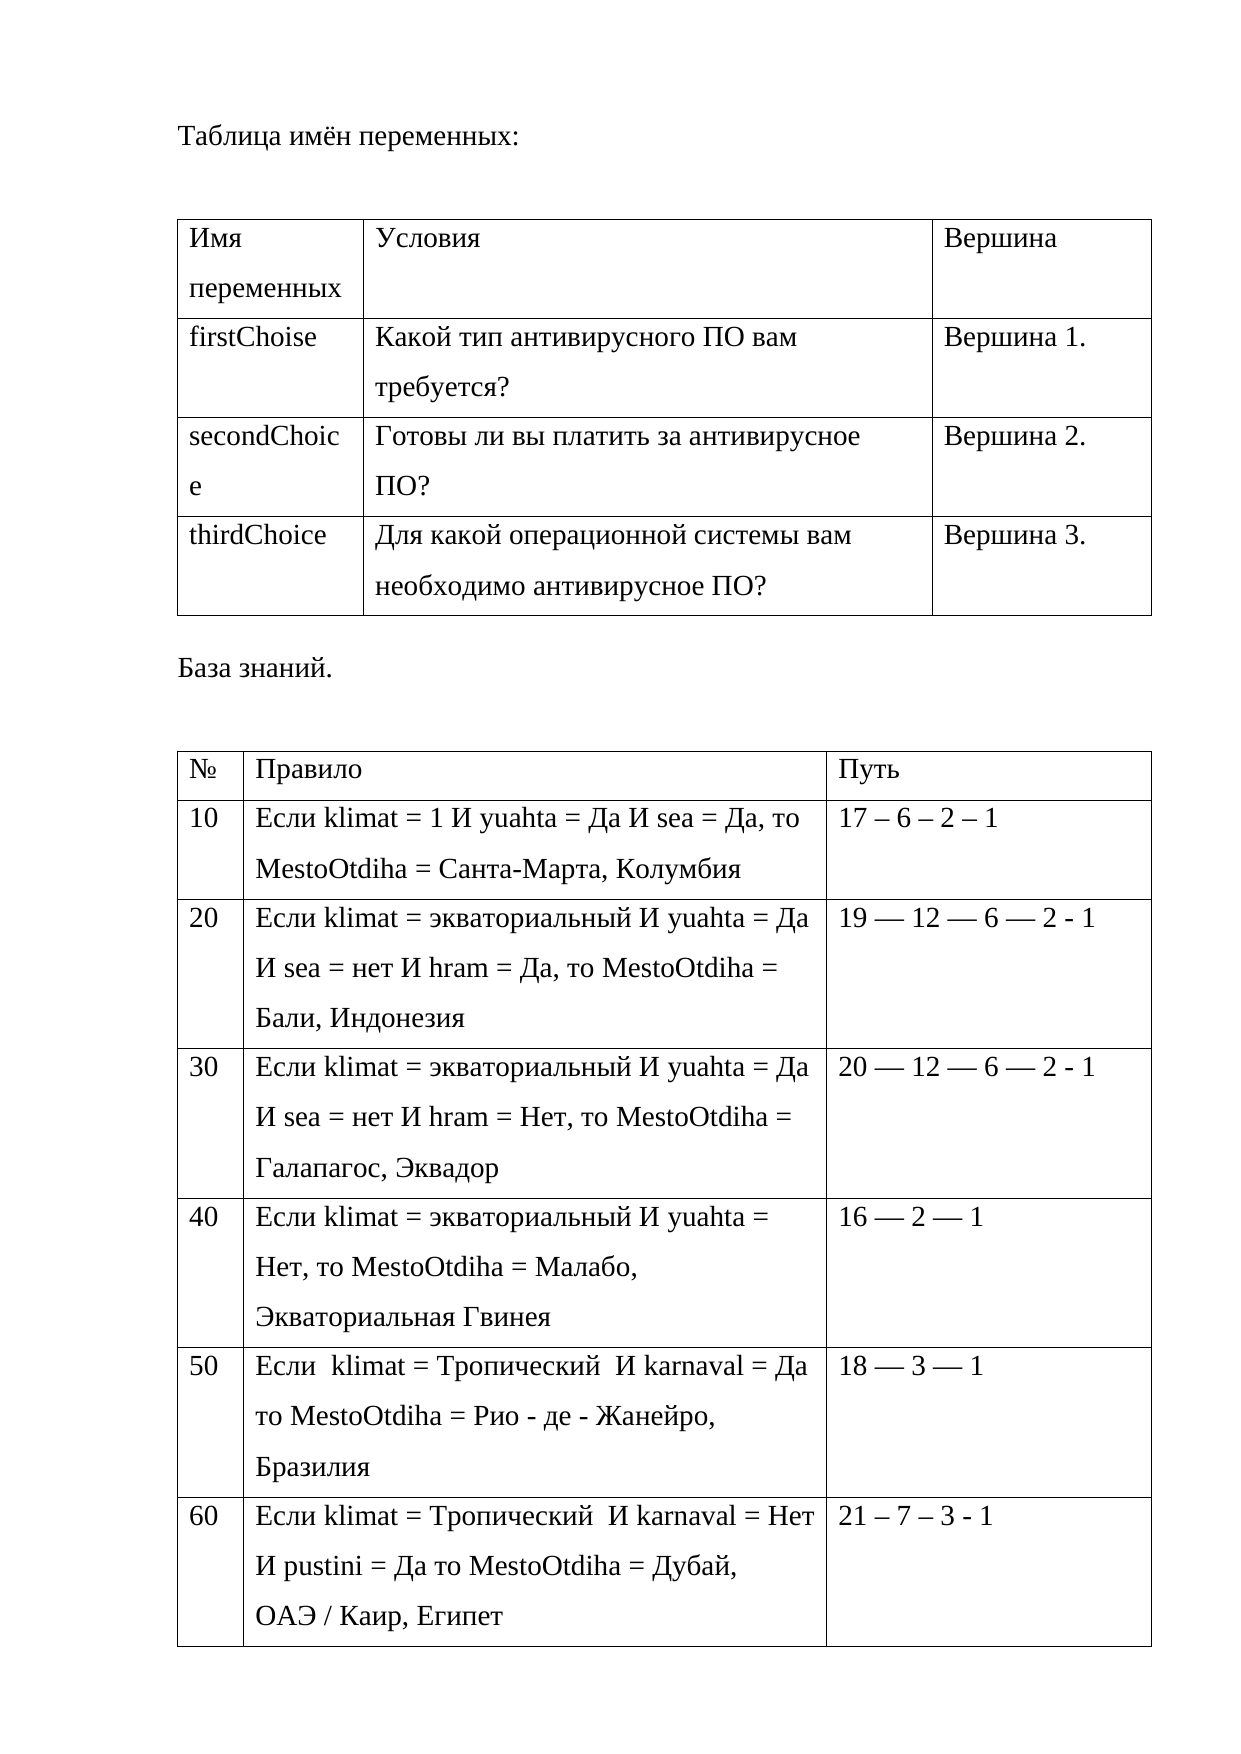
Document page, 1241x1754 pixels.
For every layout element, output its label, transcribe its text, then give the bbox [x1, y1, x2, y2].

table_cell 18 — 3 — 1 [827, 1348, 1151, 1497]
table_header № [178, 752, 243, 799]
table_cell Если klimat = экваториальный И yuahta = Да И sea = нет И hram = Нет, то MestoOtdiha = Галапагос, Эквадор [244, 1049, 826, 1198]
table_cell 17 – 6 – 2 – 1 [827, 801, 1151, 899]
table_cell 10 [178, 801, 243, 899]
table_cell 60 [178, 1498, 243, 1646]
table_cell Если klimat = 1 И yuahta = Да И sea = Да, то MestoOtdiha = Санта-Марта, Колумбия [244, 801, 826, 899]
table_cell 19 — 12 — 6 — 2 - 1 [827, 900, 1151, 1048]
table_cell 20 — 12 — 6 — 2 - 1 [827, 1049, 1151, 1198]
table_cell Если klimat = экваториальный И yuahta = Нет, то MestoOtdiha = Малабо, Экваториальная Гвинея [244, 1199, 826, 1347]
table_cell 16 — 2 — 1 [827, 1199, 1151, 1347]
table_cell 30 [178, 1049, 243, 1198]
table_cell Если klimat = Тропический И karnaval = Нет И pustini = Да то MestoOtdiha = Дубай, ОАЭ / Каир, Египет [244, 1498, 826, 1646]
table_header Имя переменных [178, 220, 363, 318]
table_header Условия [364, 220, 932, 318]
table_cell Вершина 2. [933, 418, 1151, 516]
table_cell Для какой операционной системы вам необходимо антивирусное ПО? [364, 517, 932, 615]
text База знаний. [177, 650, 1152, 683]
table_cell Если klimat = Тропический И karnaval = Да то MestoOtdiha = Рио - де - Жанейро, Бразилия [244, 1348, 826, 1497]
table_cell Вершина 1. [933, 319, 1151, 417]
table_cell thirdChoice [178, 517, 363, 615]
table_header Вершина [933, 220, 1151, 318]
table_header Правило [244, 752, 826, 799]
table_cell 21 – 7 – 3 - 1 [827, 1498, 1151, 1646]
table_cell secondChoice [178, 418, 363, 516]
table_cell Готовы ли вы платить за антивирусное ПО? [364, 418, 932, 516]
table_cell 50 [178, 1348, 243, 1497]
table_cell 20 [178, 900, 243, 1048]
table_header Путь [827, 752, 1151, 799]
table_cell Вершина 3. [933, 517, 1151, 615]
table_cell Если klimat = экваториальный И yuahta = Да И sea = нет И hram = Да, то MestoOtdiha = Бали, Индонезия [244, 900, 826, 1048]
table_cell firstChoise [178, 319, 363, 417]
text Таблица имён переменных: [177, 118, 1152, 152]
table_cell 40 [178, 1199, 243, 1347]
table_cell Какой тип антивирусного ПО вам требуется? [364, 319, 932, 417]
